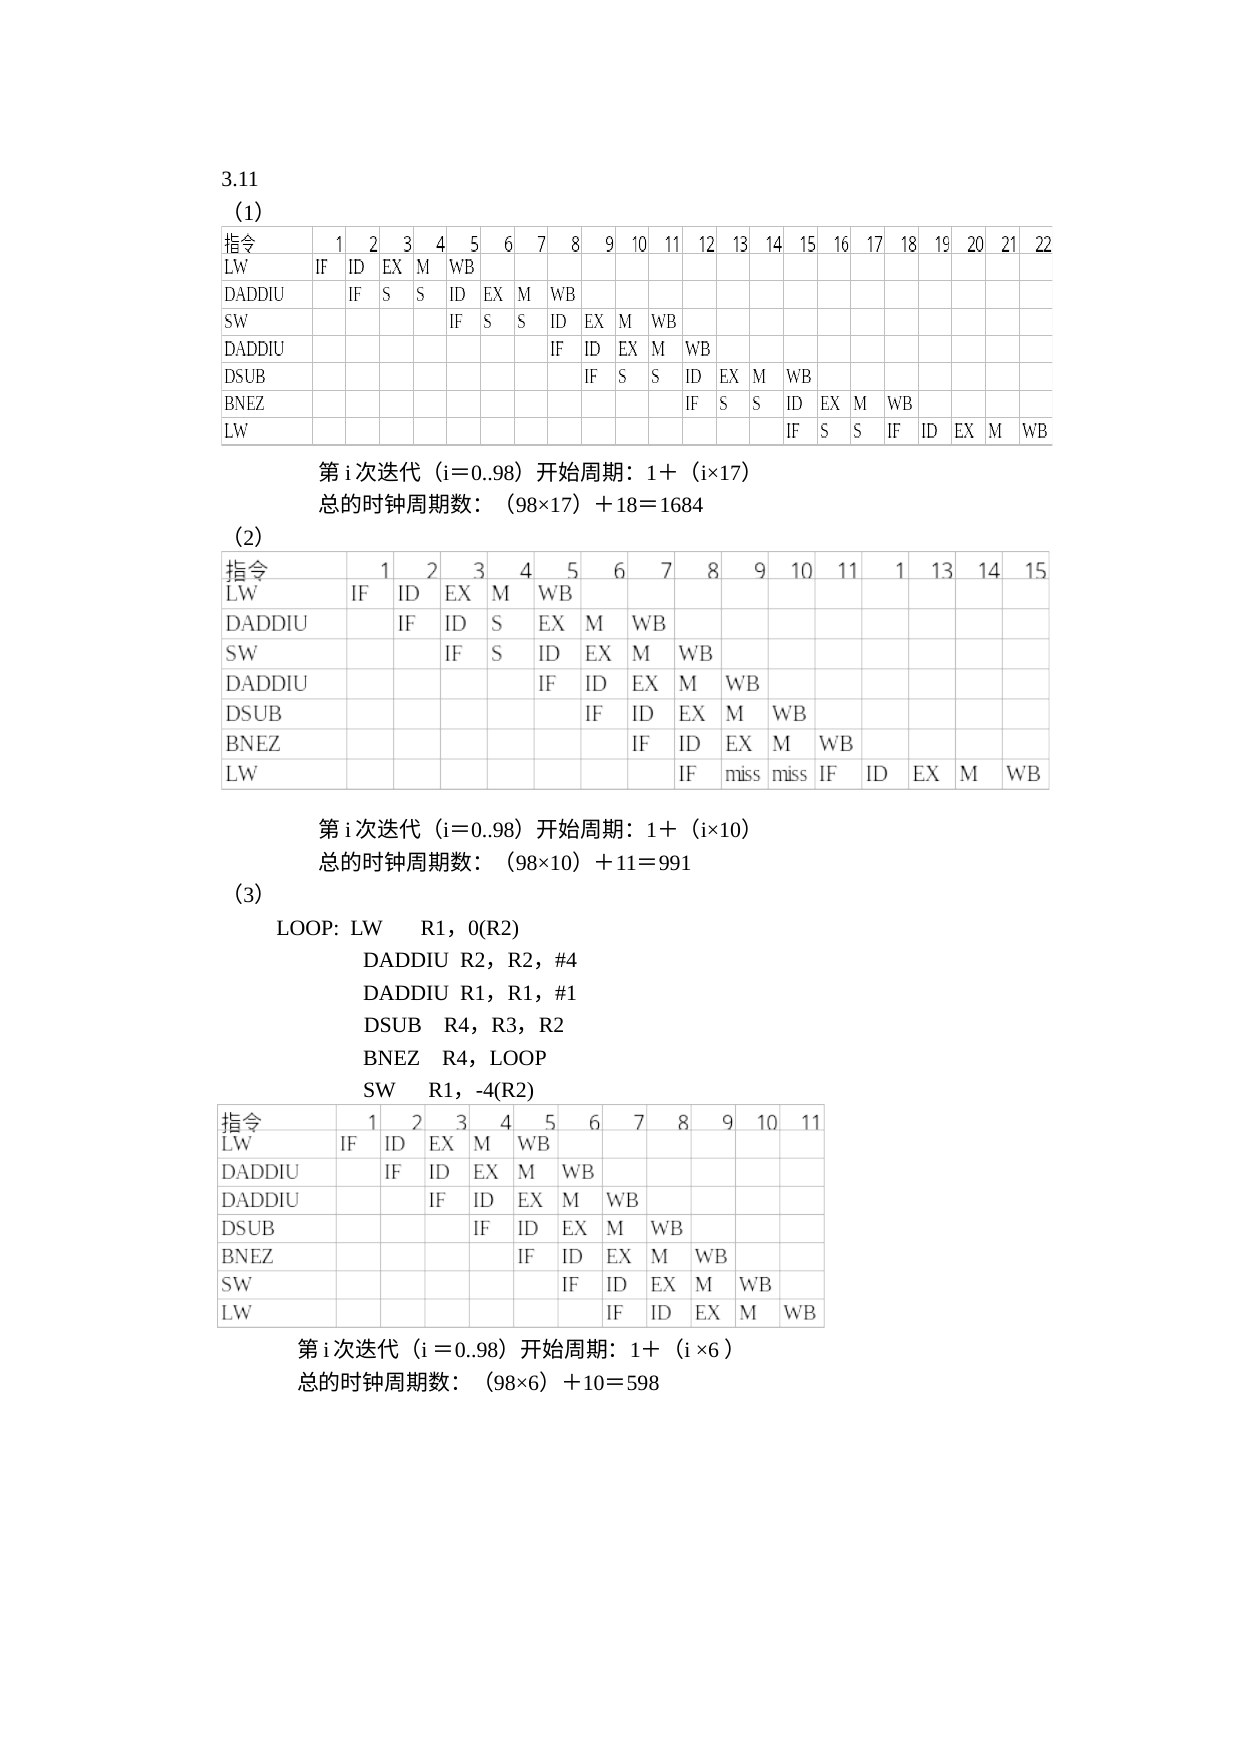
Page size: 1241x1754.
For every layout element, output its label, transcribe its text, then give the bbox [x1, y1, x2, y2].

text BNEZ R4，LOOP [232, 1039, 1053, 1072]
text DADDIU R2，R2，#4 [232, 942, 1053, 974]
text （3） [221, 877, 1053, 909]
text 第i次迭代（i＝0..98）开始周期：1＋（i×17） [187, 454, 1053, 487]
text 总的时钟周期数：（98×6）＋10＝598 [187, 1364, 1053, 1397]
text LOOP: LW R1，0(R2) [232, 909, 1053, 942]
text 总的时钟周期数：（98×17）＋18＝1684 [187, 487, 1053, 519]
text SW R1，-4(R2) [232, 1072, 1053, 1104]
text DSUB R4，R3，R2 [276, 1007, 1053, 1039]
text 第i次迭代（i＝0..98）开始周期：1＋（i×10） [187, 812, 1053, 844]
text （2） [221, 519, 1053, 552]
text 第i次迭代（i ＝0..98）开始周期：1＋（i ×6 ） [187, 1332, 1053, 1364]
text 总的时钟周期数：（98×10）＋11＝991 [187, 844, 1053, 877]
text （1） [221, 194, 1053, 226]
text 3.11 [221, 162, 1053, 194]
text DADDIU R1，R1，#1 [232, 974, 1053, 1007]
